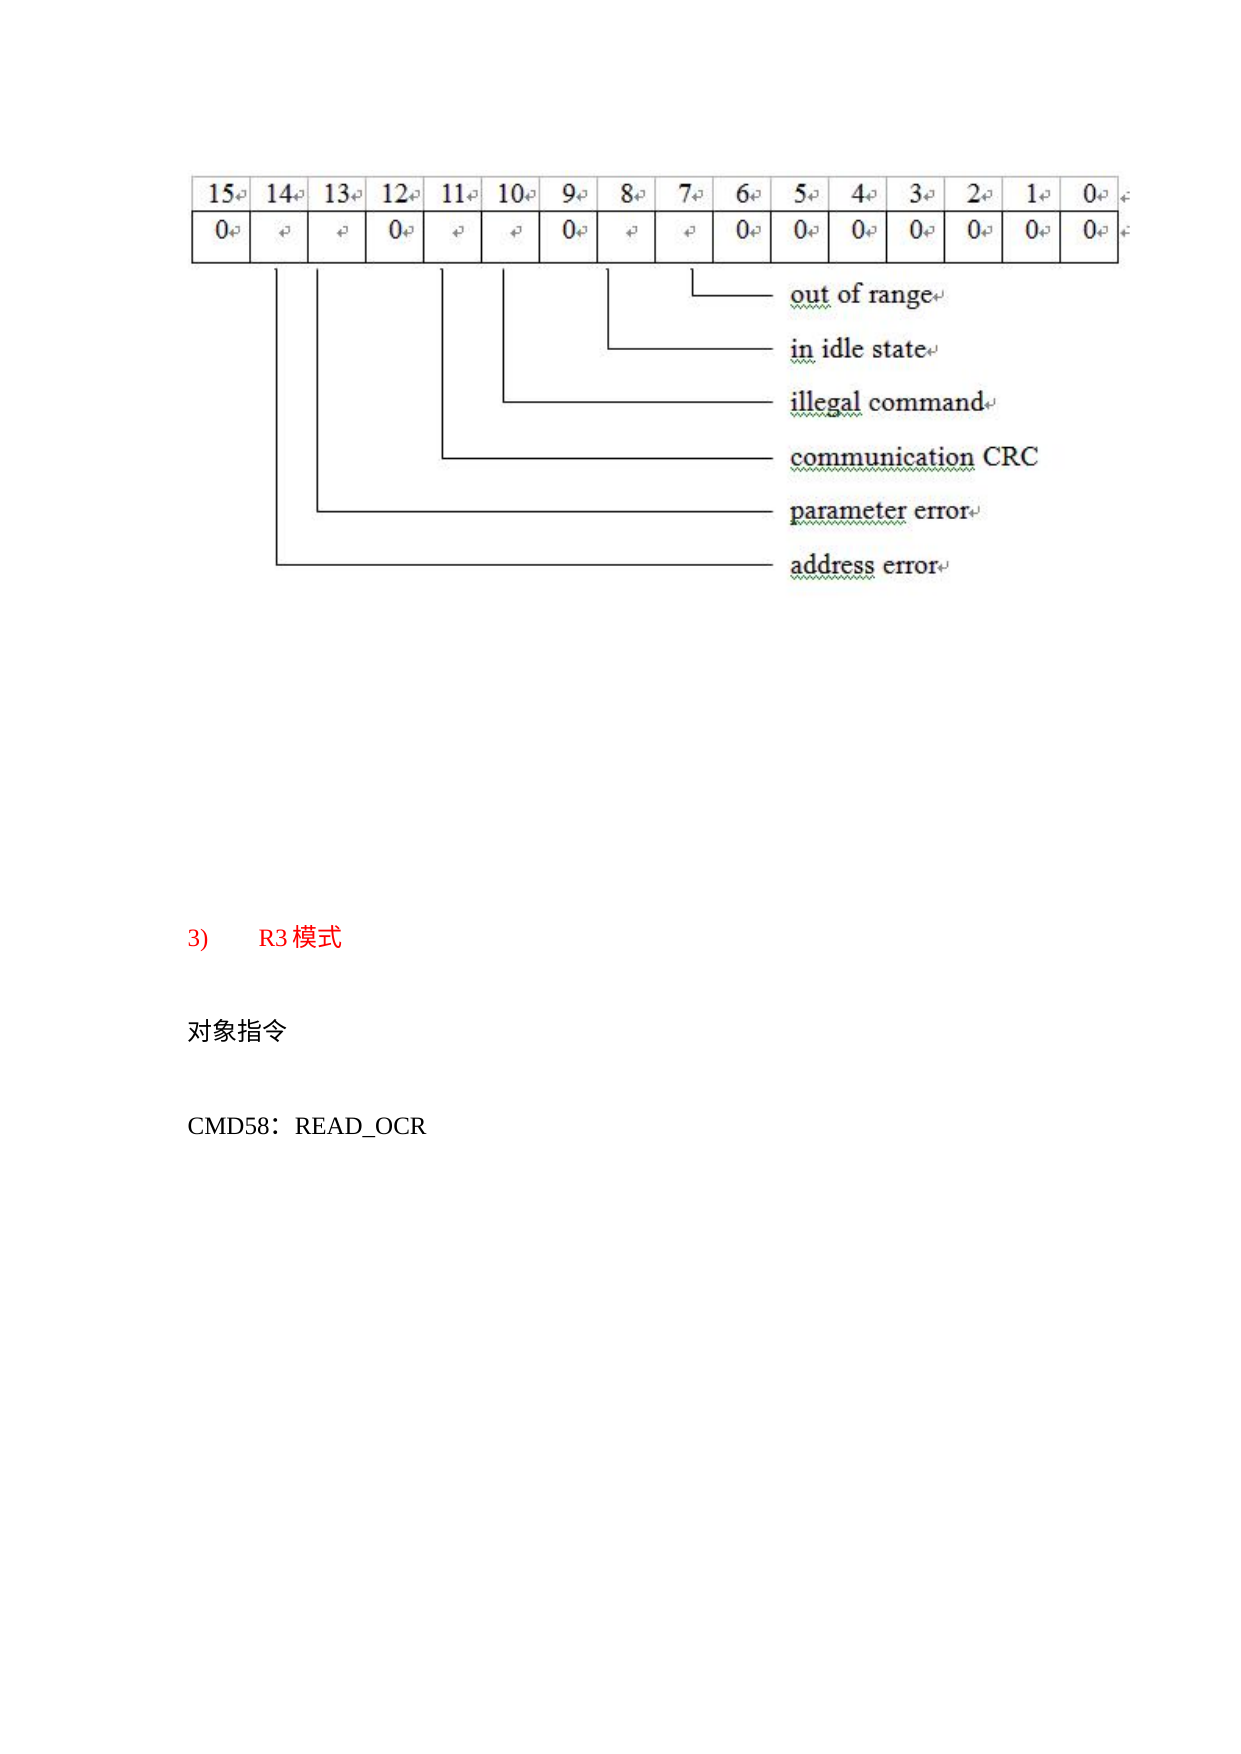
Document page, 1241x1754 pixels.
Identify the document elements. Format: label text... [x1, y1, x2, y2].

text 对象指令 [187, 997, 1053, 1062]
text 3) R3模式 [187, 903, 1053, 968]
picture [187, 170, 1130, 771]
text CMD58：READ_OCR [187, 1091, 1053, 1156]
